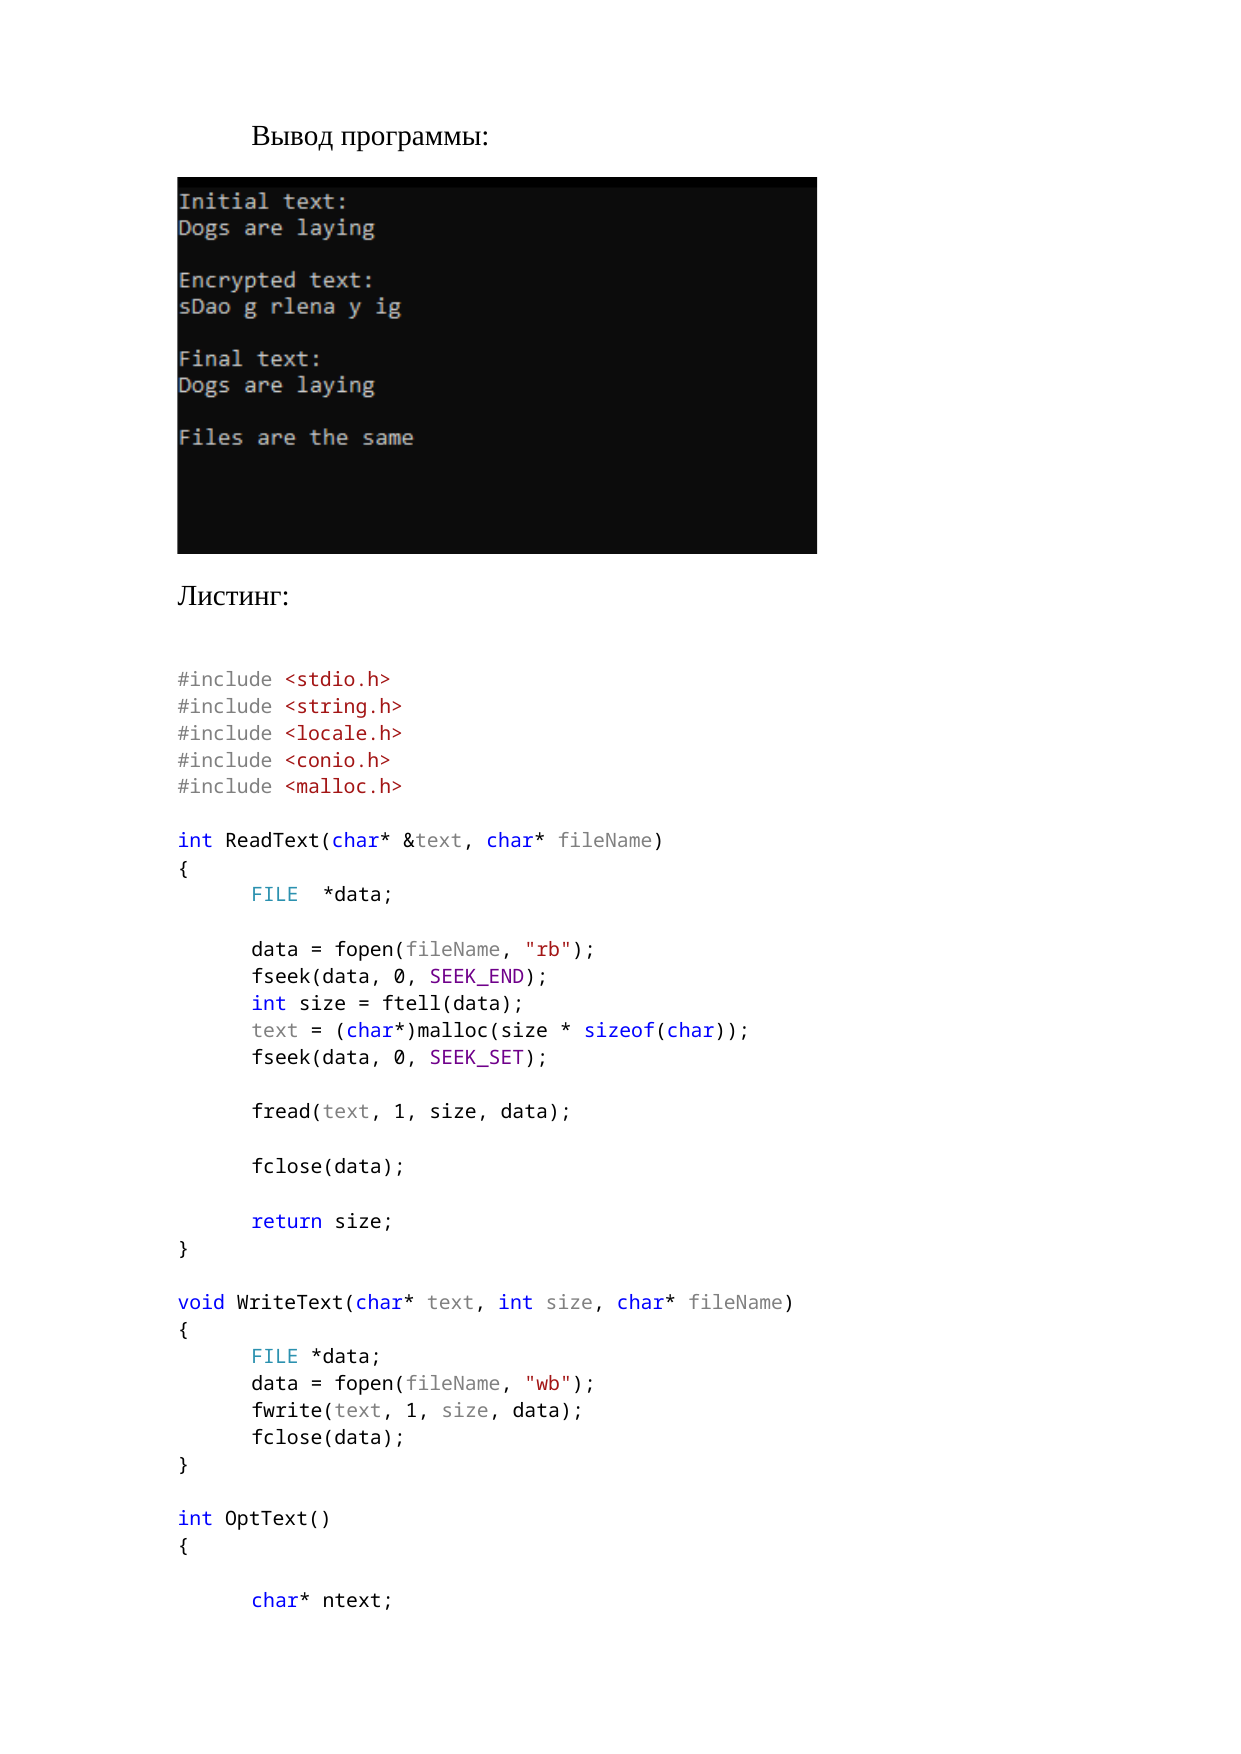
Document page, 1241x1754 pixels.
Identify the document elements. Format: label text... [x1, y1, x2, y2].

text Вывод программы: [177, 118, 1152, 152]
text { [177, 1316, 1152, 1342]
text } [177, 1450, 1152, 1477]
text data = fopen(fileName, "rb"); [177, 936, 1152, 963]
text char* ntext; [177, 1586, 1152, 1613]
text text = (char*)malloc(size * sizeof(char)); [177, 1017, 1152, 1044]
text void WriteText(char* text, int size, char* fileName) [177, 1288, 1152, 1316]
text fclose(data); [177, 1153, 1152, 1179]
text data = fopen(fileName, "wb"); [177, 1369, 1152, 1396]
text #include <stdio.h> [177, 665, 1152, 692]
picture [177, 177, 818, 554]
text int ReadText(char* &text, char* fileName) [177, 827, 1152, 854]
text { [177, 854, 1152, 881]
text Листинг: [177, 578, 1152, 612]
text { [177, 1531, 1152, 1558]
text fseek(data, 0, SEEK_END); [177, 963, 1152, 990]
text fclose(data); [177, 1423, 1152, 1450]
text #include <string.h> [177, 692, 1152, 719]
text int size = ftell(data); [177, 990, 1152, 1017]
text fseek(data, 0, SEEK_SET); [177, 1044, 1152, 1071]
text fwrite(text, 1, size, data); [177, 1396, 1152, 1423]
text FILE *data; [177, 881, 1152, 908]
text fread(text, 1, size, data); [177, 1098, 1152, 1124]
text #include <locale.h> [177, 719, 1152, 746]
text return size; [177, 1208, 1152, 1234]
text } [177, 1234, 1152, 1262]
text #include <conio.h> [177, 746, 1152, 773]
text #include <malloc.h> [177, 773, 1152, 800]
text int OptText() [177, 1504, 1152, 1531]
text FILE *data; [177, 1342, 1152, 1369]
